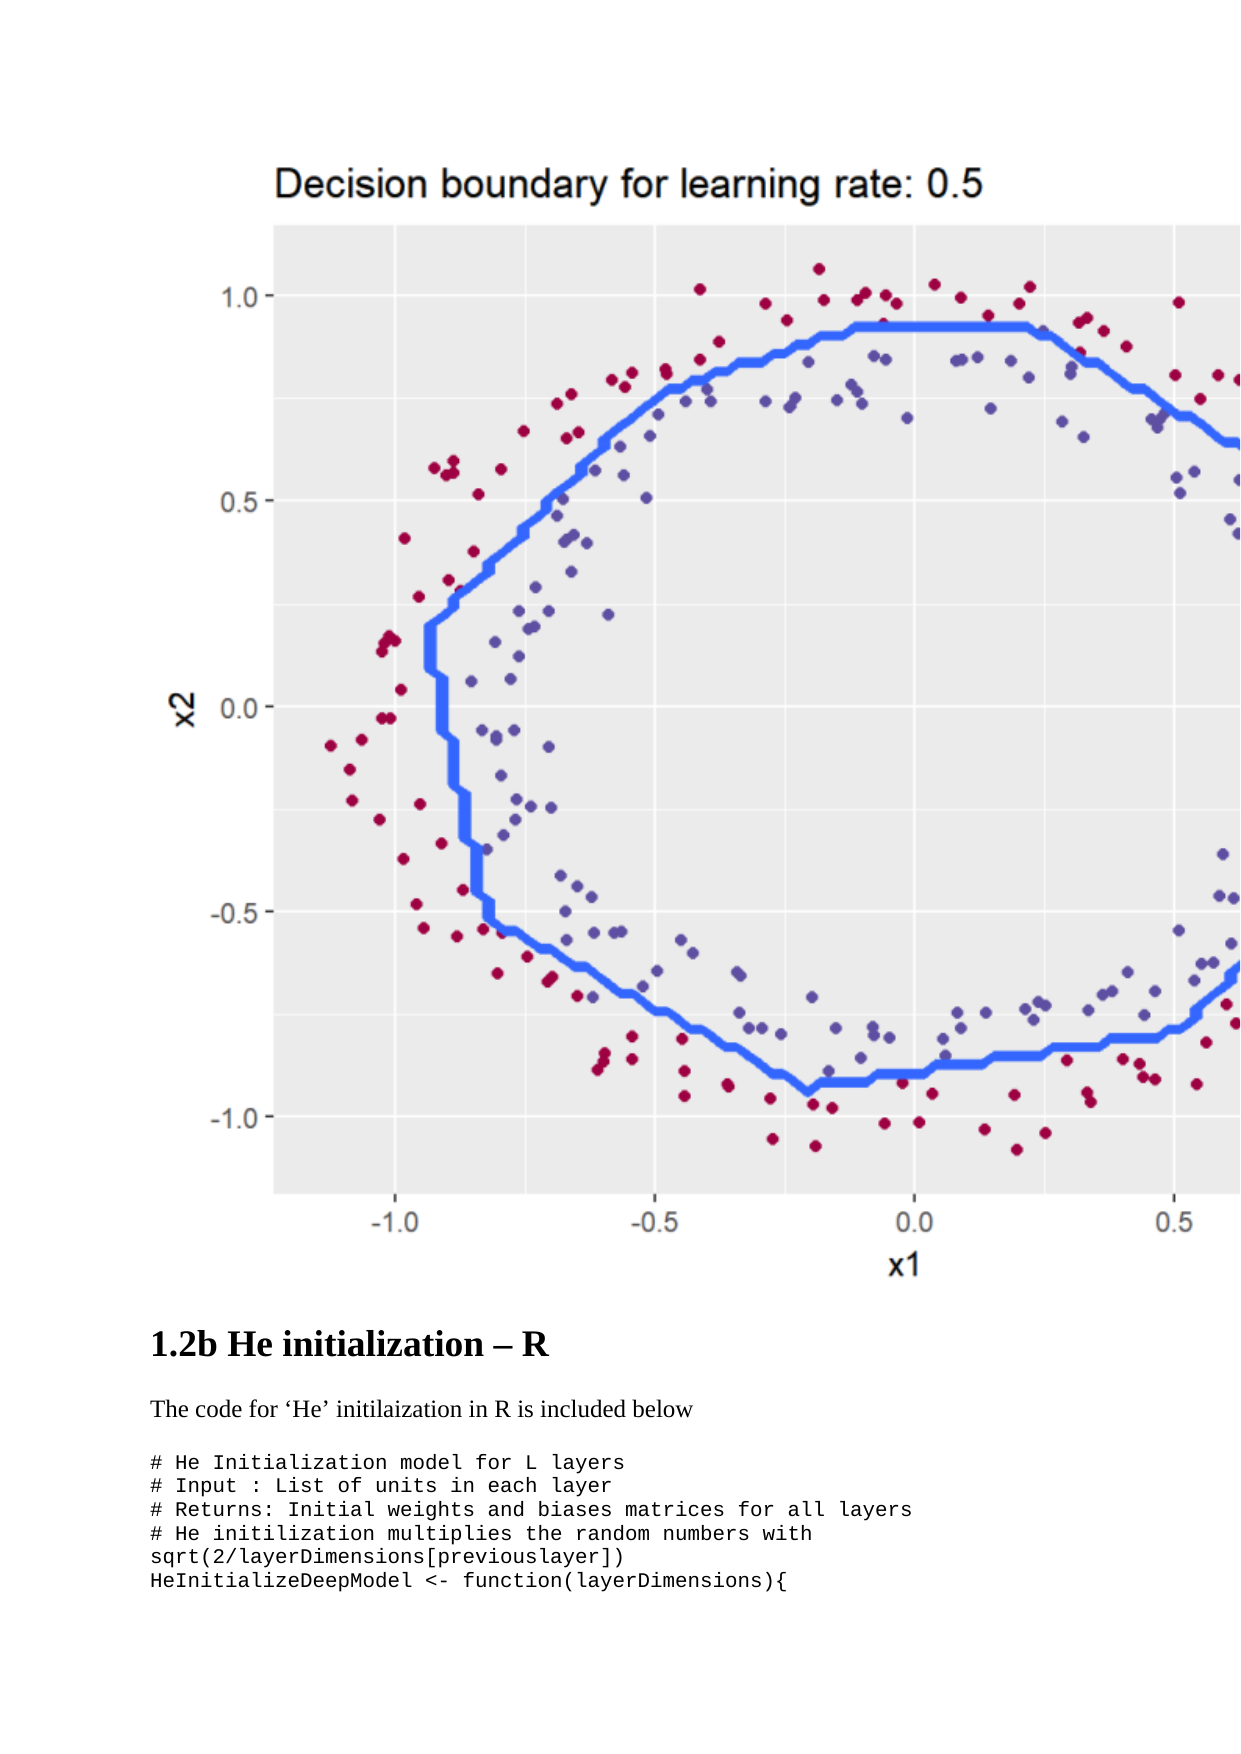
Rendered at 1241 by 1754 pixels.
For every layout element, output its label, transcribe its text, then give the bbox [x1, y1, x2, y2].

text The code for ‘He’ initilaization in R is included below [150, 1394, 1090, 1423]
text # Input : List of units in each layer [150, 1476, 1090, 1499]
text 1.2b He initialization – R [150, 1322, 1090, 1365]
picture [150, 150, 1241, 1293]
text HeInitializeDeepModel <- function(layerDimensions){ [150, 1570, 1090, 1594]
text # He Initialization model for L layers [150, 1452, 1090, 1476]
text # He initilization multiplies the random numbers with sqrt(2/layerDimensions[previouslayer]) [150, 1523, 1090, 1570]
text # Returns: Initial weights and biases matrices for all layers [150, 1499, 1090, 1523]
